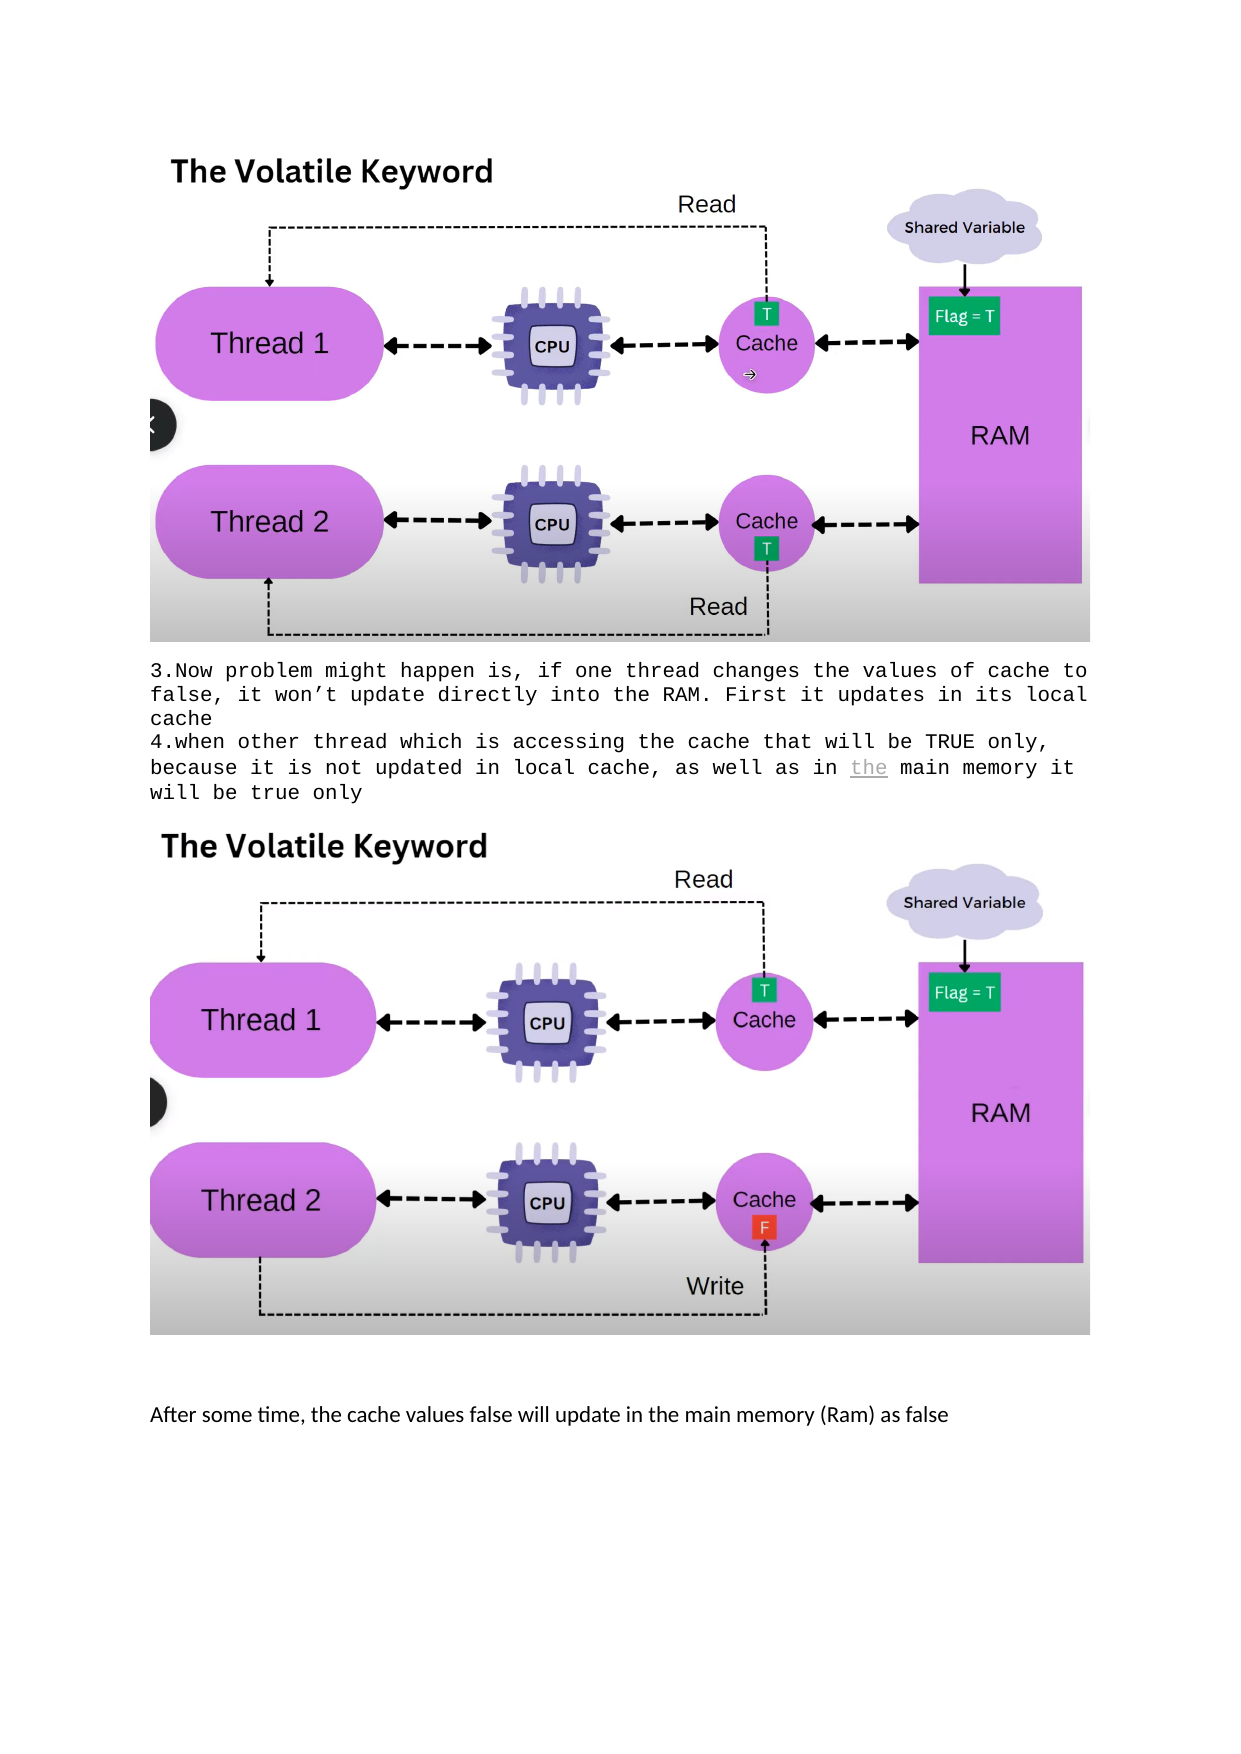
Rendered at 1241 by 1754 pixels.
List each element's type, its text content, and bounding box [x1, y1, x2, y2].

text 4.when other thread which is accessing the cache that will be TRUE only, because it is not updated in local cache, as well as in the main memory it will be true only [150, 731, 1090, 806]
picture [150, 824, 1091, 1335]
picture [150, 150, 1091, 642]
text 3.Now problem might happen is, if one thread changes the values of cache to false, it won’t update directly into the RAM. First it updates in its local cache [150, 660, 1090, 731]
text After some time, the cache values false will update in the main memory (Ram) as false [150, 1401, 1090, 1428]
